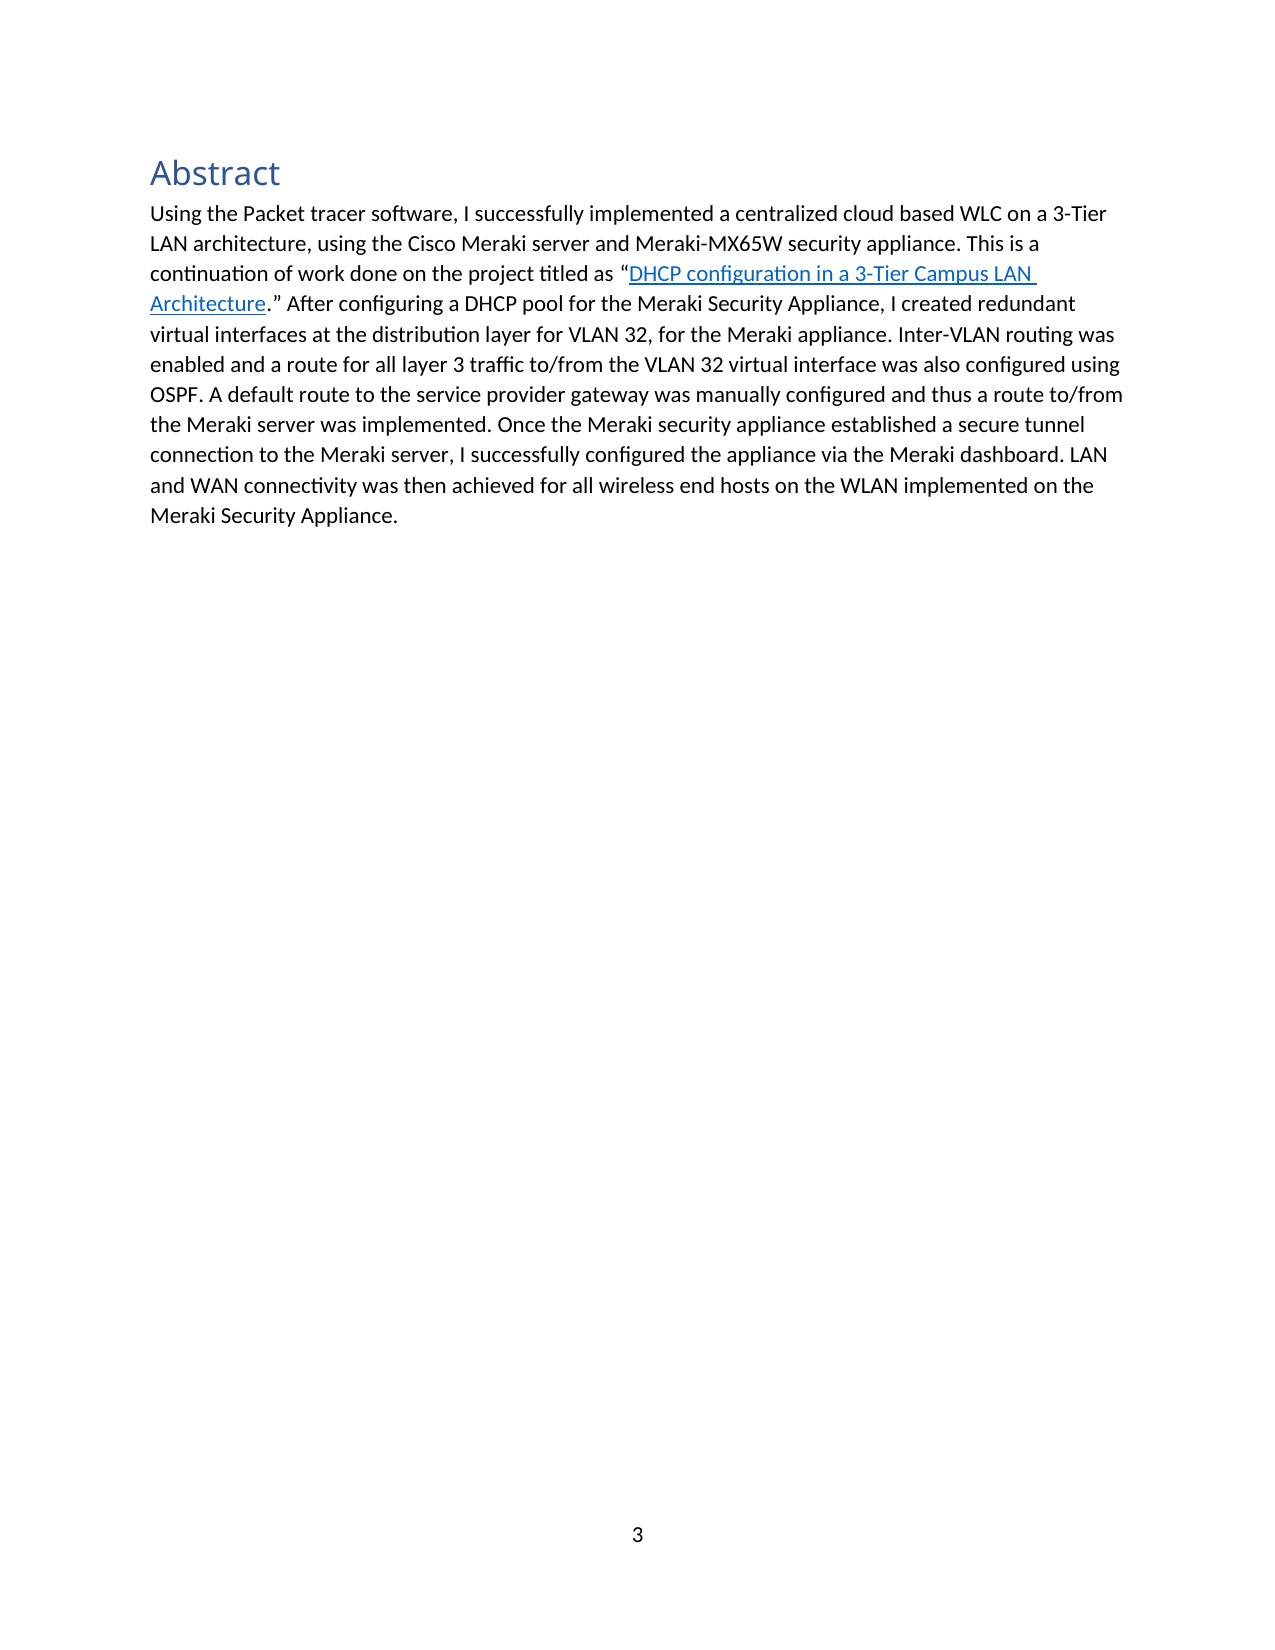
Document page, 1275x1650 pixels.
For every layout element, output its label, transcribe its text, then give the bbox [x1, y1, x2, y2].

text Using the Packet tracer software, I successfully implemented a centralized cloud based WLC on a 3-Tier LAN architecture, using the Cisco Meraki server and Meraki-MX65W security appliance. This is a continuation of work done on the project titled as “DHCP configuration in a 3-Tier Campus LAN Architecture.” After configuring a DHCP pool for the Meraki Security Appliance, I created redundant virtual interfaces at the distribution layer for VLAN 32, for the Meraki appliance. Inter-VLAN routing was enabled and a route for all layer 3 traffic to/from the VLAN 32 virtual interface was also configured using OSPF. A default route to the service provider gateway was manually configured and thus a route to/from the Meraki server was implemented. Once the Meraki security appliance established a secure tunnel connection to the Meraki server, I successfully configured the appliance via the Meraki dashboard. LAN and WAN connectivity was then achieved for all wireless end hosts on the WLAN implemented on the Meraki Security Appliance. [150, 199, 1125, 529]
subtitle Abstract [150, 150, 1125, 195]
